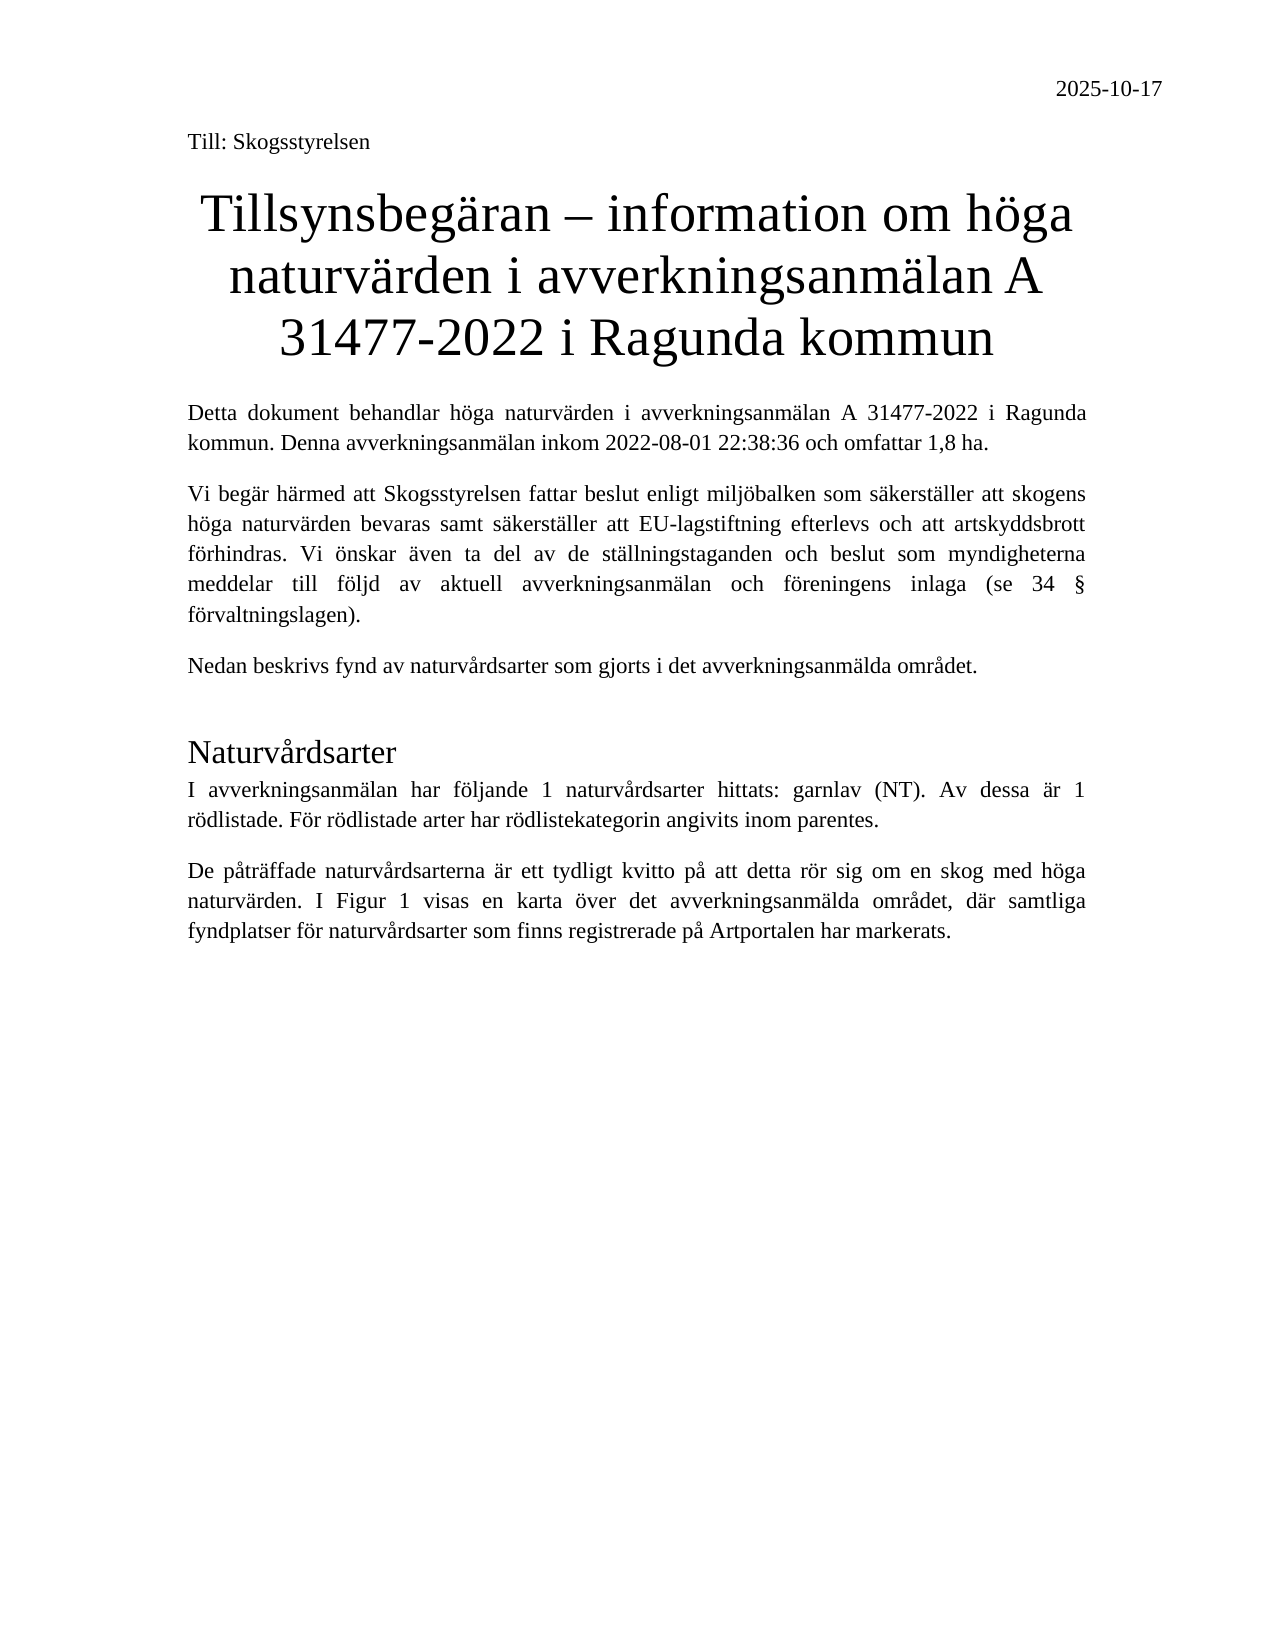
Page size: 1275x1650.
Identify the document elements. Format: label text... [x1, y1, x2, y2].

text De påträffade naturvårdsarterna är ett tydligt kvitto på att detta rör sig om en skog med höga naturvärden. I Figur 1 visas en karta över det avverkningsanmälda området, där samtliga fyndplatser för naturvårdsarter som finns registrerade på Artportalen har markerats. [187, 857, 1087, 944]
text Detta dokument behandlar höga naturvärden i avverkningsanmälan A 31477-2022 i Ragunda kommun. Denna avverkningsanmälan inkom 2022-08-01 22:38:36 och omfattar 1,8 ha. [187, 398, 1087, 455]
text Vi begär härmed att Skogsstyrelsen fattar beslut enligt miljöbalken som säkerställer att skogens höga naturvärden bevaras samt säkerställer att EU-lagstiftning efterlevs och att artskyddsbrott förhindras. Vi önskar även ta del av de ställningstaganden och beslut som myndigheterna meddelar till följd av aktuell avverkningsanmälan och föreningens inlaga (se 34 § förvaltningslagen). [187, 480, 1087, 627]
title Tillsynsbegäran – information om höga naturvärden i avverkningsanmälan A 31477-2022 i Ragunda kommun [187, 180, 1087, 367]
text Nedan beskrivs fynd av naturvårdsarter som gjorts i det avverkningsanmälda området. [187, 652, 1087, 678]
text I avverkningsanmälan har följande 1 naturvårdsarter hittats: garnlav (NT). Av dessa är 1 rödlistade. För rödlistade arter har rödlistekategorin angivits inom parentes. [187, 776, 1087, 832]
subtitle Naturvårdsarter [187, 732, 1087, 770]
